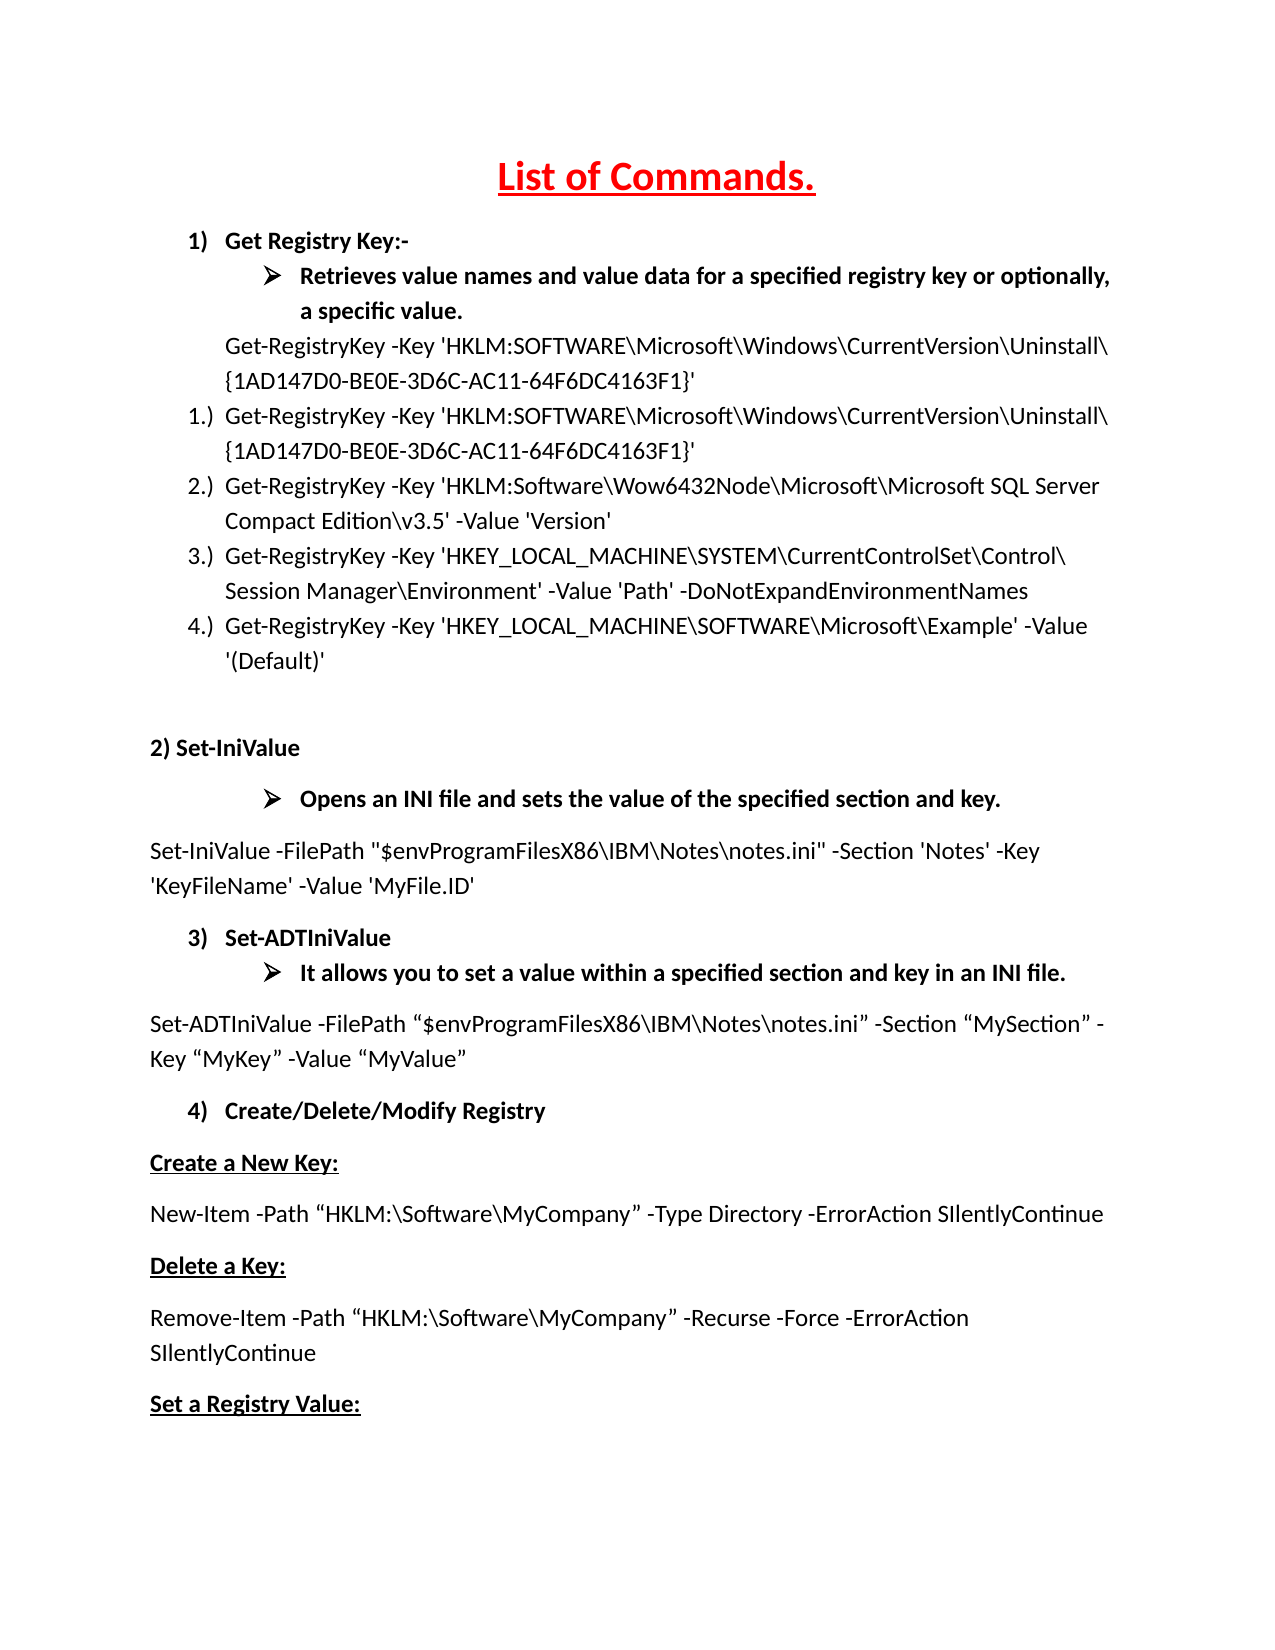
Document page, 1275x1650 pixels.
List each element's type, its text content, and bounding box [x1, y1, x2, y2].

list Opens an INI file and sets the value of the specified section and key. [262, 783, 1125, 814]
list Get-RegistryKey -Key 'HKEY_LOCAL_MACHINE\SYSTEM\CurrentControlSet\Control\Session Manager\Environment' -Value 'Path' -DoNotExpandEnvironmentNames [187, 540, 1125, 606]
list Set-ADTIniValue [187, 922, 1125, 952]
list Get Registry Key:- [187, 225, 1125, 256]
list Get-RegistryKey -Key 'HKLM:SOFTWARE\Microsoft\Windows\CurrentVersion\Uninstall\{1AD147D0-BE0E-3D6C-AC11-64F6DC4163F1}' [225, 330, 1125, 396]
list Create/Delete/Modify Registry [187, 1095, 1125, 1126]
list Get-RegistryKey -Key 'HKLM:Software\Wow6432Node\Microsoft\Microsoft SQL Server Compact Edition\v3.5' -Value 'Version' [187, 470, 1125, 536]
text 2) Set-IniValue [150, 732, 1125, 762]
text List of Commands. [187, 150, 1125, 201]
text Delete a Key: [150, 1250, 1125, 1281]
text Set-IniValue -FilePath "$envProgramFilesX86\IBM\Notes\notes.ini" -Section 'Notes' -Key 'KeyFileName' -Value 'MyFile.ID' [150, 835, 1125, 901]
list Retrieves value names and value data for a specified registry key or optionally, a specific value. [262, 260, 1125, 326]
text Remove-Item -Path “HKLM:\Software\MyCompany” -Recurse -Force -ErrorAction SIlentlyContinue [150, 1302, 1125, 1367]
text New-Item -Path “HKLM:\Software\MyCompany” -Type Directory -ErrorAction SIlentlyContinue [150, 1198, 1125, 1229]
text Set-ADTIniValue -FilePath “$envProgramFilesX86\IBM\Notes\notes.ini” -Section “MySection” -Key “MyKey” -Value “MyValue” [150, 1008, 1125, 1074]
text Set a Registry Value: [150, 1388, 1125, 1419]
list Get-RegistryKey -Key 'HKEY_LOCAL_MACHINE\SOFTWARE\Microsoft\Example' -Value '(Default)' [187, 610, 1125, 676]
text Create a New Key: [150, 1147, 1125, 1177]
list Get-RegistryKey -Key 'HKLM:SOFTWARE\Microsoft\Windows\CurrentVersion\Uninstall\{1AD147D0-BE0E-3D6C-AC11-64F6DC4163F1}' [187, 400, 1125, 466]
list It allows you to set a value within a specified section and key in an INI file. [262, 957, 1125, 987]
